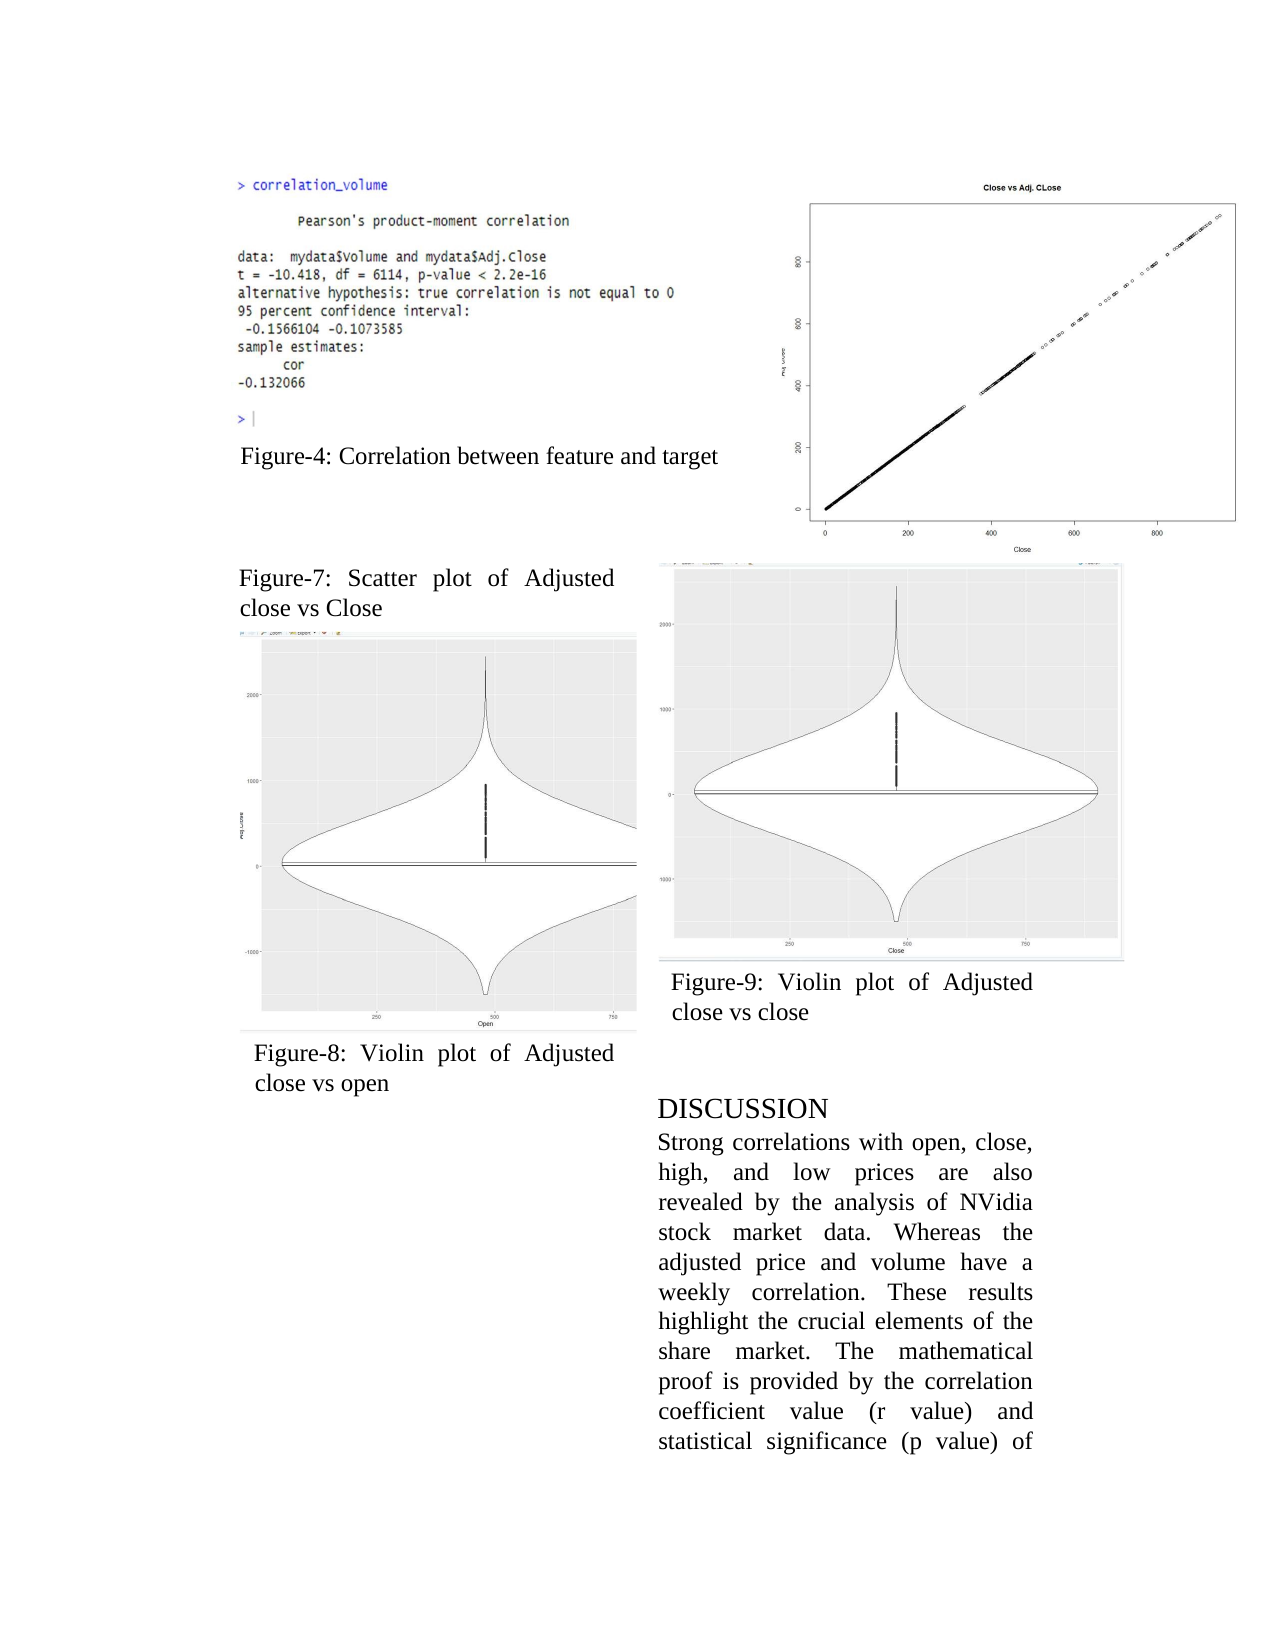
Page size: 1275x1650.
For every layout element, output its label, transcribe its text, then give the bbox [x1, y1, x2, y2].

picture [239, 631, 637, 1034]
text Figure-8: Violin plot of Adjusted close vs open [253, 1038, 615, 1097]
picture [781, 170, 1249, 561]
subtitle DISCUSSION [657, 1091, 1027, 1124]
picture [231, 165, 733, 427]
text Figure-7: Scatter plot of Adjusted close vs Close [238, 563, 615, 622]
picture [658, 563, 1125, 962]
text Figure-9: Violin plot of Adjusted close vs close [671, 967, 1033, 1026]
